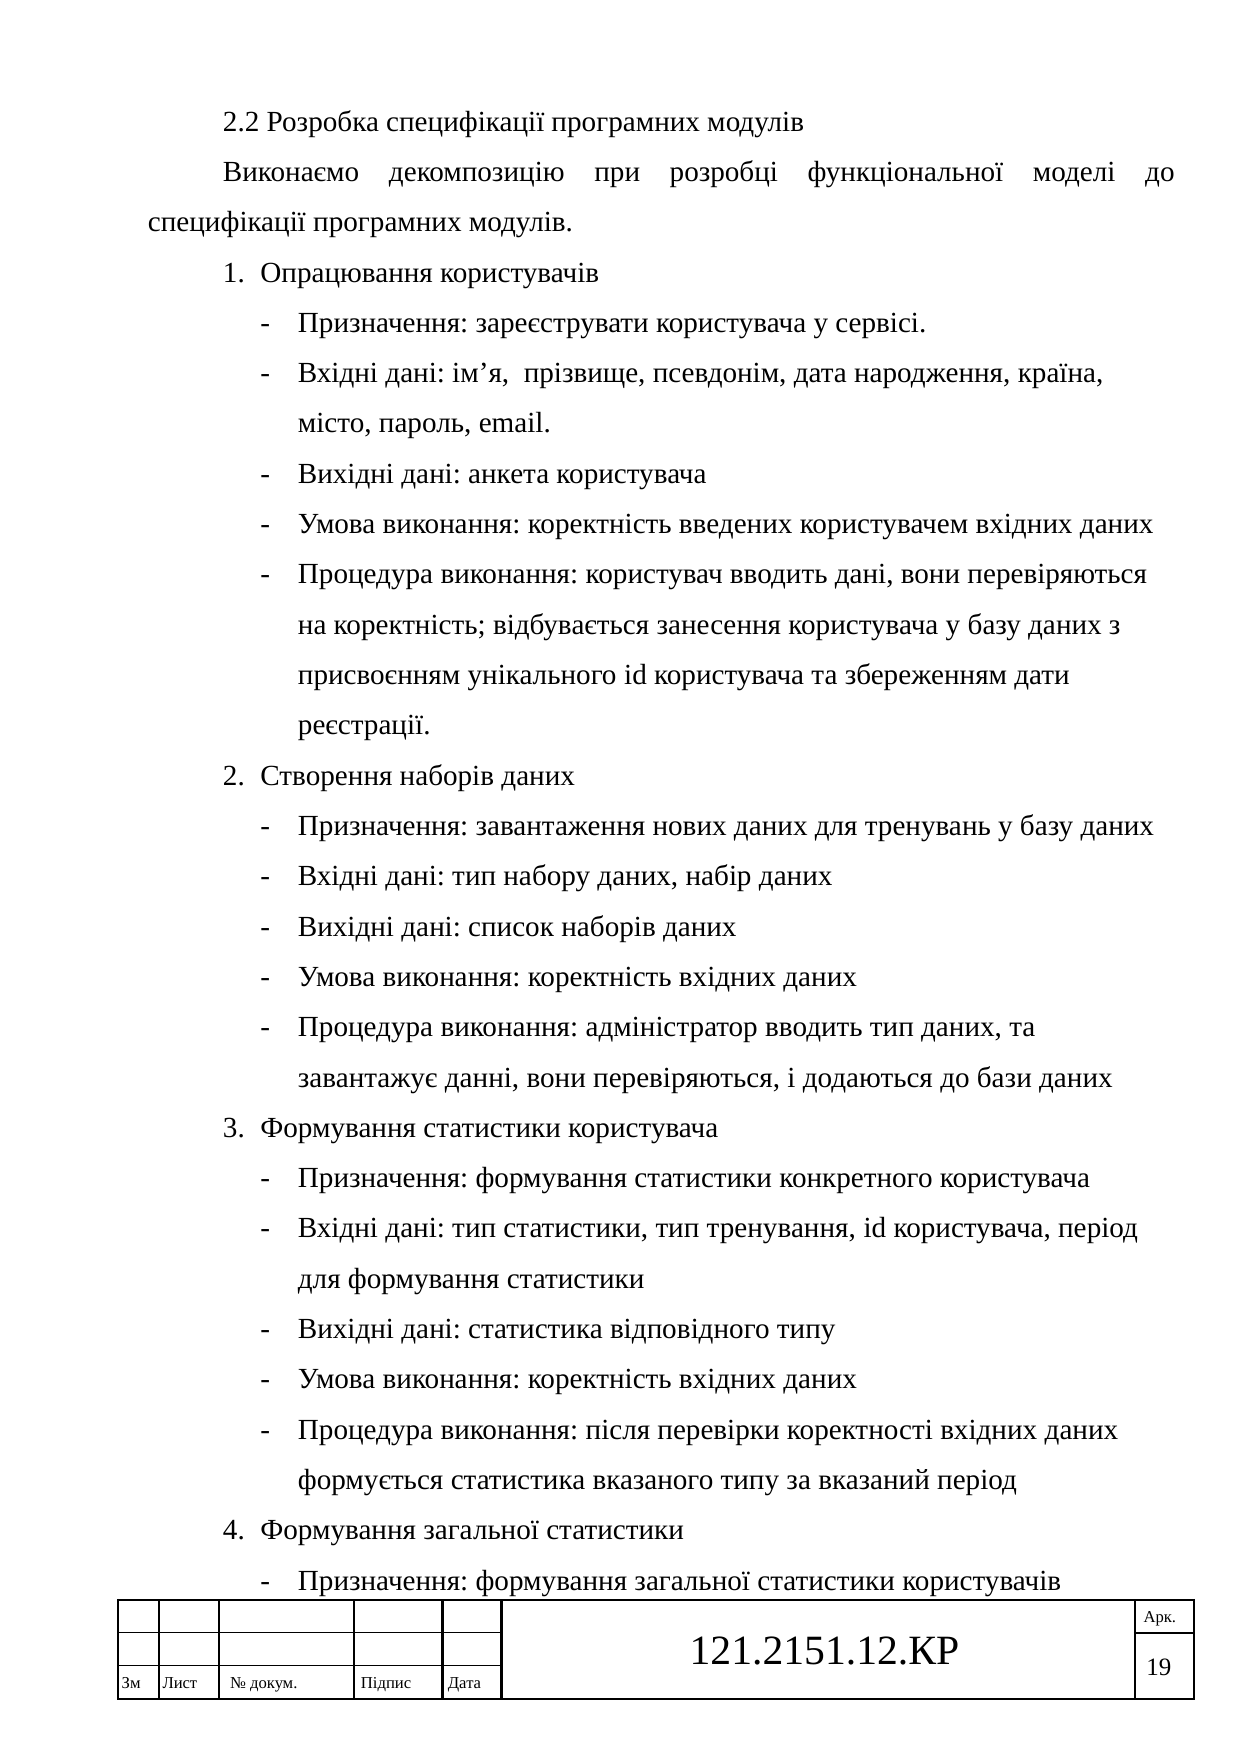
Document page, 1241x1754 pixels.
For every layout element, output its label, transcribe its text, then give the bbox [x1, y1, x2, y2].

list Вхідні дані: тип статистики, тип тренування, id користувача, період для формування статистики [260, 1211, 1175, 1294]
list Вхідні дані: ім’я, прізвище, псевдонім, дата народження, країна, місто, пароль, email. [260, 355, 1175, 439]
list Формування статистики користувача [223, 1110, 1175, 1143]
list Призначення: завантаження нових даних для тренувань у базу даних [260, 808, 1175, 842]
list Призначення: формування загальної статистики користувачів [260, 1563, 1175, 1596]
text Виконаємо декомпозицію при розробці функціональної моделі до специфікації програмних модулів. [148, 154, 1175, 238]
list Умова виконання: коректність вхідних даних [260, 1362, 1175, 1395]
text 2.2 Розробка специфікації програмних модулів [223, 104, 1175, 137]
list Процедура виконання: адміністратор вводить тип даних, та завантажує данні, вони перевіряються, і додаються до бази даних [260, 1009, 1175, 1093]
list Процедура виконання: після перевірки коректності вхідних даних формується статистика вказаного типу за вказаний період [260, 1412, 1175, 1496]
list Вихідні дані: анкета користувача [260, 456, 1175, 489]
list Призначення: формування статистики конкретного користувача [260, 1160, 1175, 1194]
list Формування загальної статистики [223, 1512, 1175, 1546]
list Опрацювання користувачів [223, 255, 1175, 288]
list Умова виконання: коректність вхідних даних [260, 959, 1175, 993]
list Умова виконання: коректність введених користувачем вхідних даних [260, 506, 1175, 540]
list Вихідні дані: список наборів даних [260, 909, 1175, 942]
list Вихідні дані: статистика відповідного типу [260, 1311, 1175, 1345]
list Створення наборів даних [223, 758, 1175, 791]
list Вхідні дані: тип набору даних, набір даних [260, 858, 1175, 892]
list Призначення: зареєструвати користувача у сервісі. [260, 305, 1175, 338]
list Процедура виконання: користувач вводить дані, вони перевіряються на коректність; відбувається занесення користувача у базу даних з присвоєнням унікального id користувача та збереженням дати реєстрації. [260, 557, 1175, 741]
